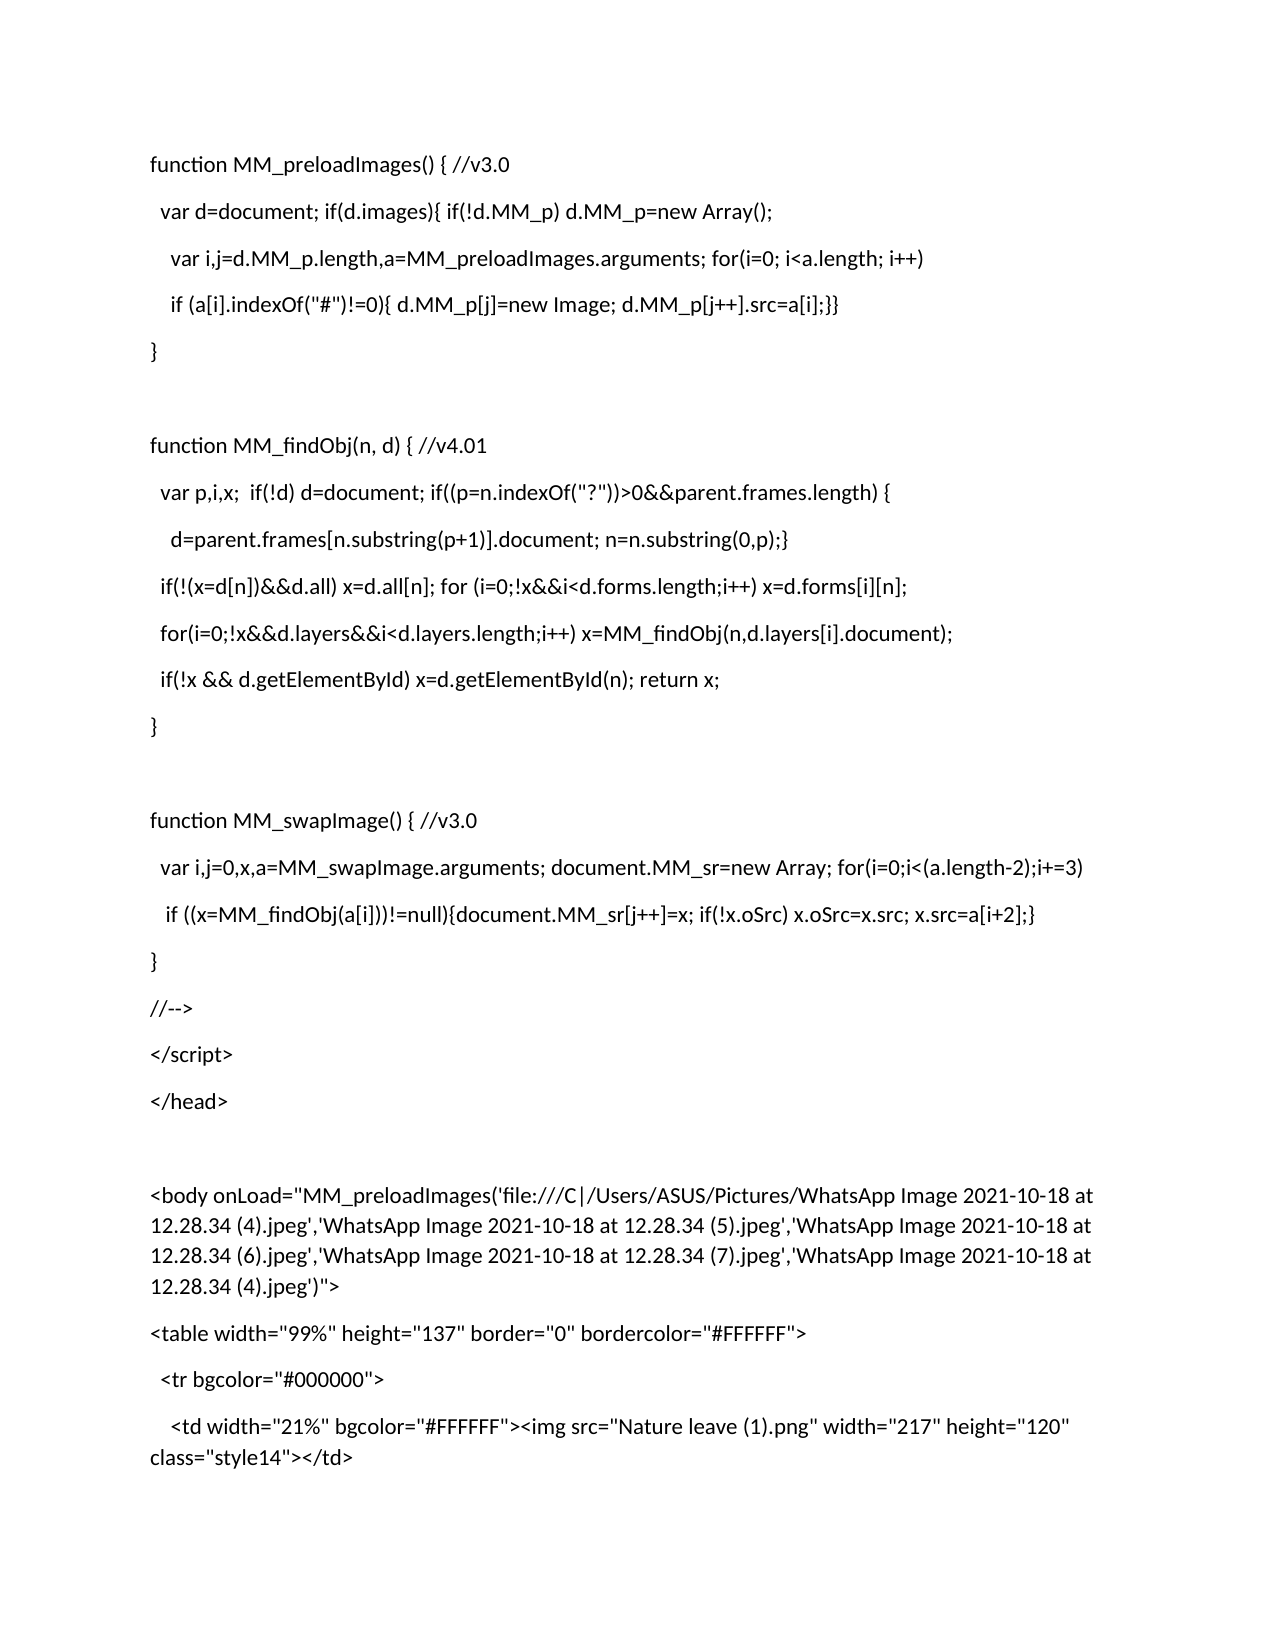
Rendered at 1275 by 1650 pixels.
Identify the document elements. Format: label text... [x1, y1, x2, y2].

text function MM_swapImage() { //v3.0 [150, 806, 1125, 834]
text //--> [150, 994, 1125, 1022]
text var i,j=0,x,a=MM_swapImage.arguments; document.MM_sr=new Array; for(i=0;i<(a.length-2);i+=3) [150, 853, 1125, 881]
text if(!(x=d[n])&&d.all) x=d.all[n]; for (i=0;!x&&i<d.forms.length;i++) x=d.forms[i][n]; [150, 572, 1125, 600]
text var d=document; if(d.images){ if(!d.MM_p) d.MM_p=new Array(); [150, 197, 1125, 225]
text </script> [150, 1041, 1125, 1069]
text <body onLoad="MM_preloadImages('file:///C|/Users/ASUS/Pictures/WhatsApp Image 2021-10-18 at 12.28.34 (4).jpeg','WhatsApp Image 2021-10-18 at 12.28.34 (5).jpeg','WhatsApp Image 2021-10-18 at 12.28.34 (6).jpeg','WhatsApp Image 2021-10-18 at 12.28.34 (7).jpeg','WhatsApp Image 2021-10-18 at 12.28.34 (4).jpeg')"> [150, 1181, 1125, 1300]
text for(i=0;!x&&d.layers&&i<d.layers.length;i++) x=MM_findObj(n,d.layers[i].document); [150, 619, 1125, 647]
text var i,j=d.MM_p.length,a=MM_preloadImages.arguments; for(i=0; i<a.length; i++) [150, 244, 1125, 272]
text } [150, 947, 1125, 975]
text } [150, 337, 1125, 366]
text d=parent.frames[n.substring(p+1)].document; n=n.substring(0,p);} [150, 525, 1125, 553]
text </head> [150, 1087, 1125, 1116]
text <table width="99%" height="137" border="0" bordercolor="#FFFFFF"> [150, 1319, 1125, 1347]
text } [150, 712, 1125, 741]
text <tr bgcolor="#000000"> [150, 1366, 1125, 1394]
text <td width="21%" bgcolor="#FFFFFF"><img src="Nature leave (1).png" width="217" height="120" class="style14"></td> [150, 1412, 1125, 1471]
text function MM_findObj(n, d) { //v4.01 [150, 431, 1125, 459]
text if(!x && d.getElementById) x=d.getElementById(n); return x; [150, 666, 1125, 694]
text if ((x=MM_findObj(a[i]))!=null){document.MM_sr[j++]=x; if(!x.oSrc) x.oSrc=x.src; x.src=a[i+2];} [150, 900, 1125, 928]
text if (a[i].indexOf("#")!=0){ d.MM_p[j]=new Image; d.MM_p[j++].src=a[i];}} [150, 291, 1125, 319]
text var p,i,x; if(!d) d=document; if((p=n.indexOf("?"))>0&&parent.frames.length) { [150, 478, 1125, 506]
text function MM_preloadImages() { //v3.0 [150, 150, 1125, 178]
